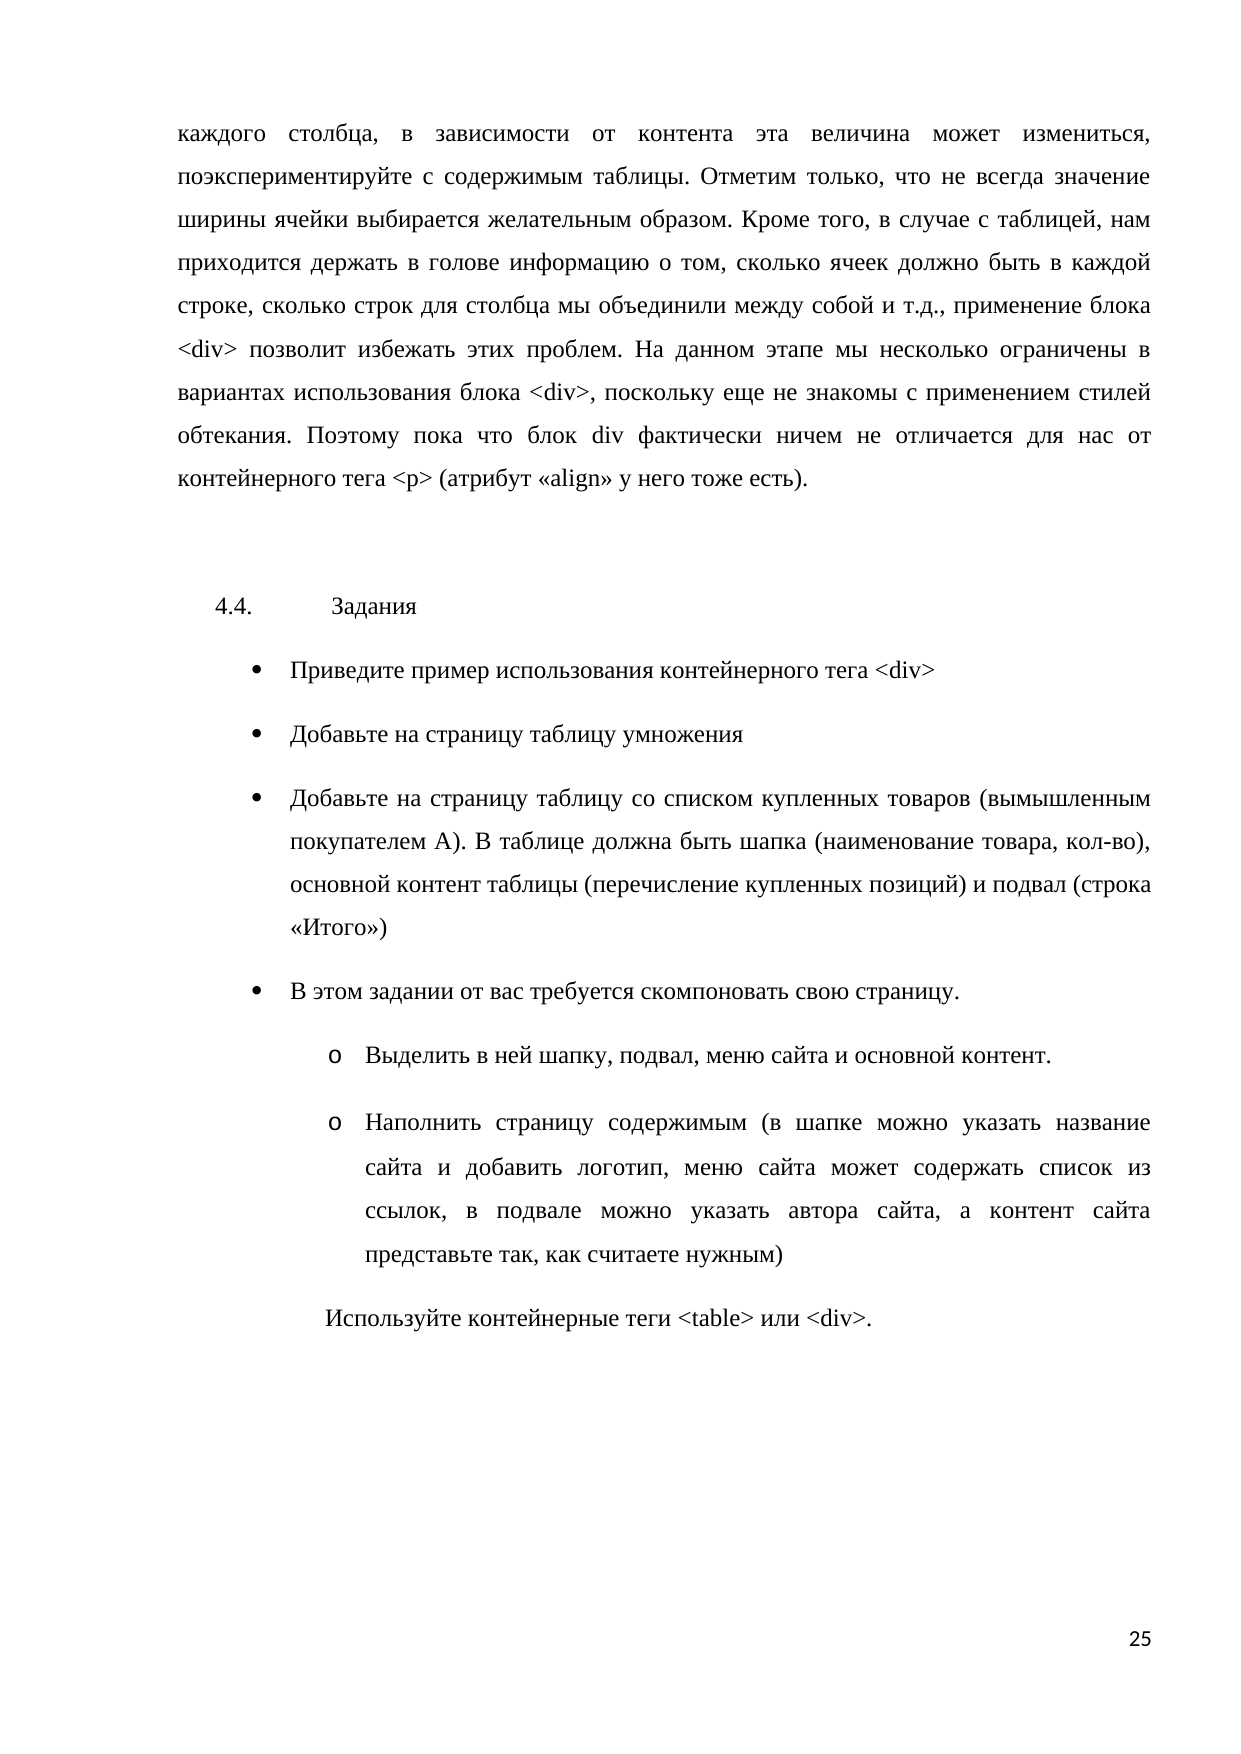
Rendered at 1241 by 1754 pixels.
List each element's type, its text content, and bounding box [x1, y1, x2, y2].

list Приведите пример использования контейнерного тега <div> [252, 655, 1152, 684]
list Задания [215, 591, 1152, 620]
list Добавьте на страницу таблицу умножения [252, 719, 1152, 748]
list Используйте контейнерные теги <table> или <div>. [325, 1303, 1152, 1331]
list Наполнить страницу содержимым (в шапке можно указать название сайта и добавить логотип, меню сайта может содержать список из ссылок, в подвале можно указать автора сайта, а контент сайта представьте так, как считаете нужным) [327, 1107, 1152, 1267]
list В этом задании от вас требуется скомпоновать свою страницу. [252, 976, 1152, 1005]
list Добавьте на страницу таблицу со списком купленных товаров (вымышленным покупателем А). В таблице должна быть шапка (наименование товара, кол-во), основной контент таблицы (перечисление купленных позиций) и подвал (строка «Итого») [252, 783, 1152, 941]
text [177, 118, 1152, 492]
list Выделить в ней шапку, подвал, меню сайта и основной контент. [327, 1040, 1152, 1071]
